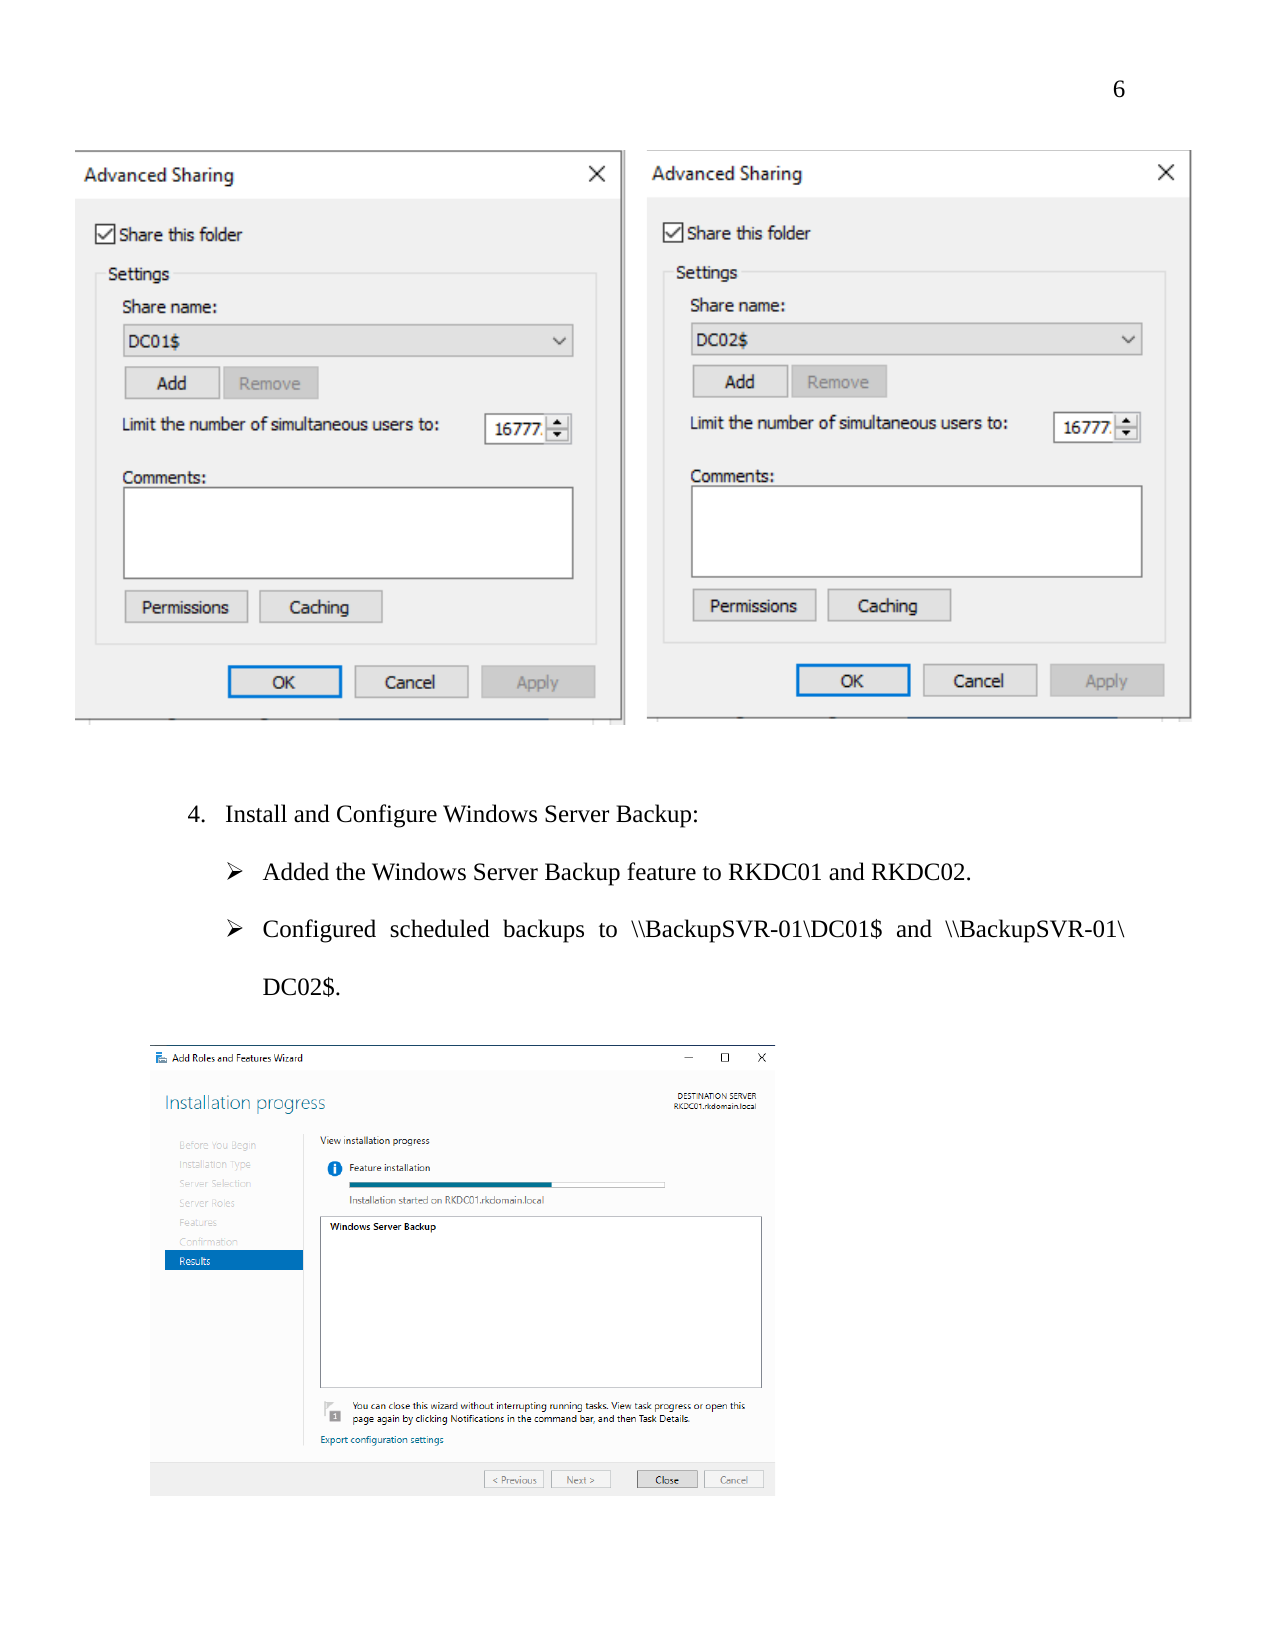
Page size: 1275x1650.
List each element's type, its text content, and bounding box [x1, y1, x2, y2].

picture [150, 1045, 775, 1496]
picture [646, 150, 1193, 722]
list Install and Configure Windows Server Backup: [187, 799, 1125, 828]
list Configured scheduled backups to \\BackupSVR-01\DC01$ and \\BackupSVR-01\DC02$. [225, 914, 1125, 1000]
picture [75, 150, 627, 725]
list Added the Windows Server Backup feature to RKDC01 and RKDC02. [225, 857, 1125, 885]
